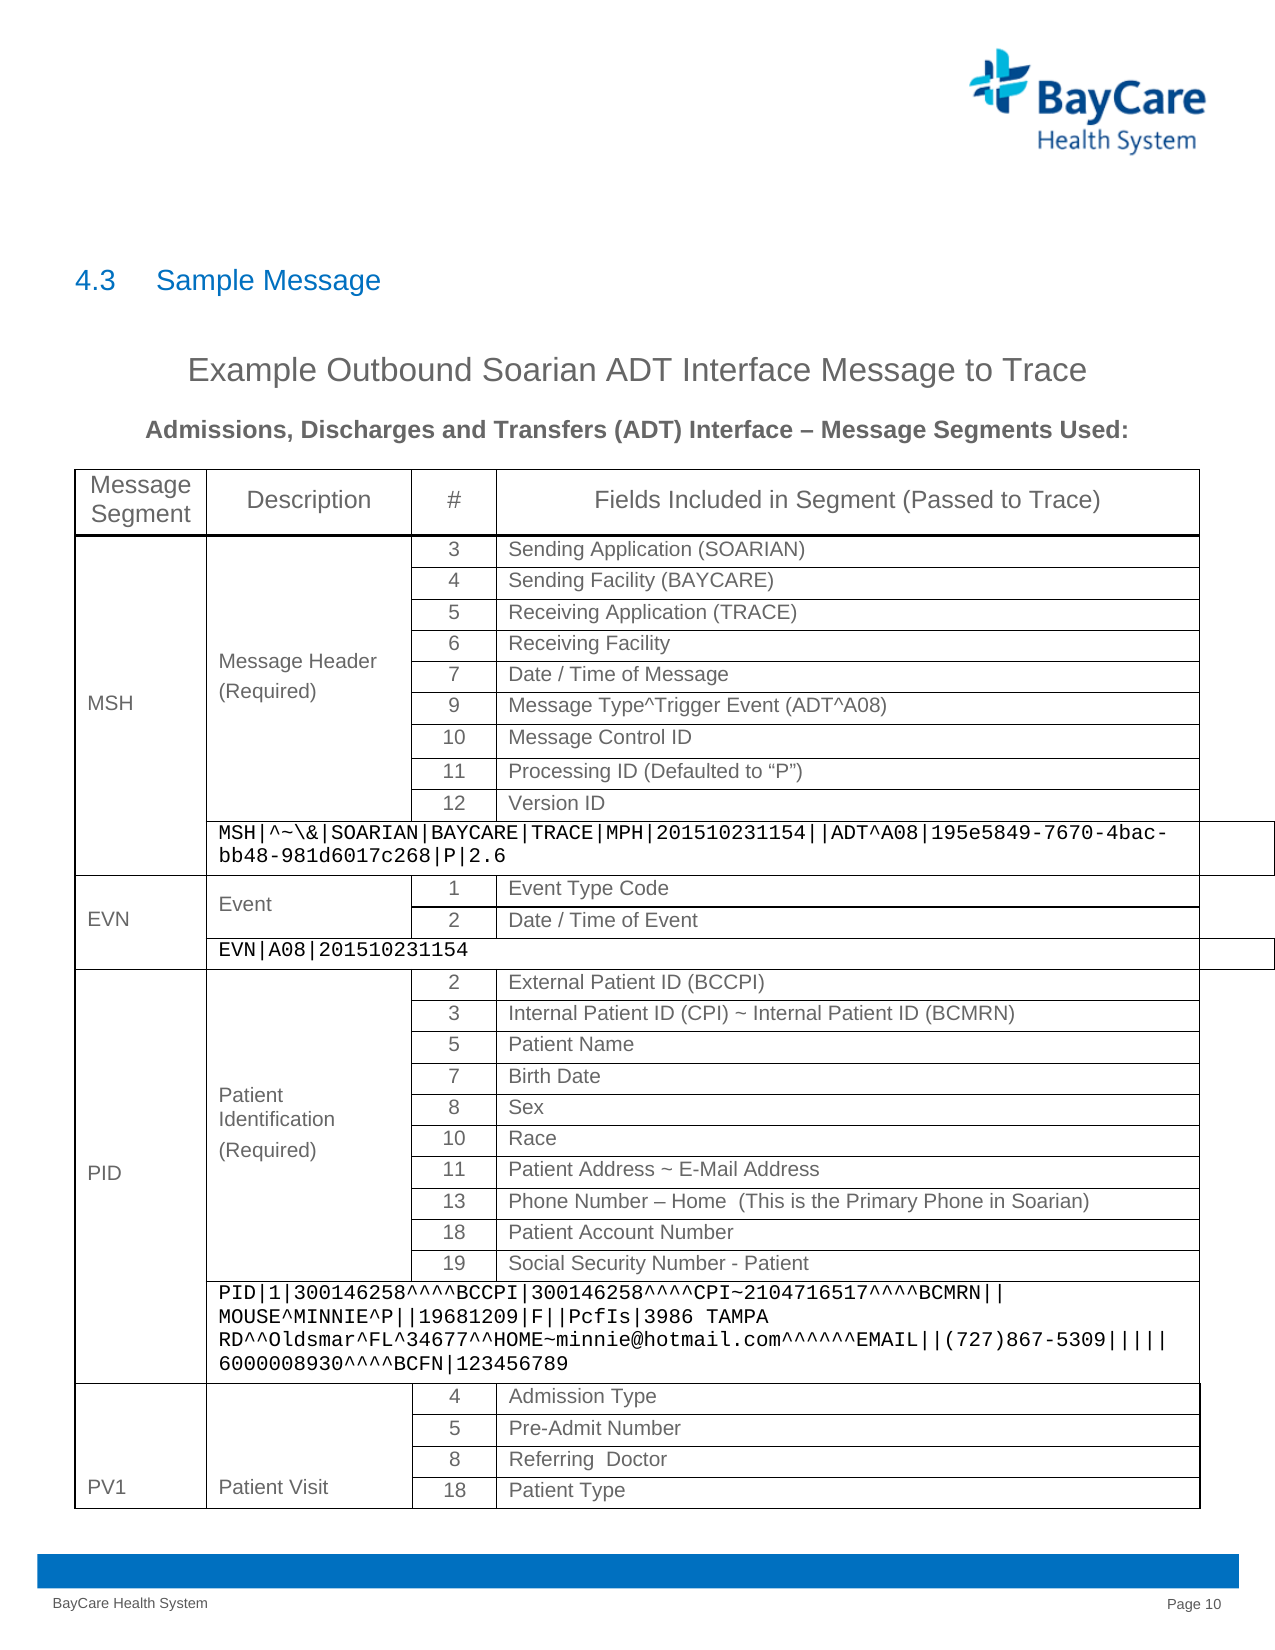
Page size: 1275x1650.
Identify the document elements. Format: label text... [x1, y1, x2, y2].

table_cell 18 [413, 1478, 496, 1508]
table_cell Receiving Application (TRACE) [497, 600, 1199, 630]
table_cell PID|1|300146258^^^^BCCPI|300146258^^^^CPI~2104716517^^^^BCMRN||MOUSE^MINNIE^P||19681209|F||PcfIs|3986 TAMPA RD^^Oldsmar^FL^34677^^HOME~minnie@hotmail.com^^^^^^EMAIL||(727)867-5309|||||6000008930^^^^BCFN|123456789 [207, 1282, 1199, 1383]
table_cell 5 [412, 600, 496, 630]
table_cell 13 [412, 1189, 496, 1219]
table_cell Sending Facility (BAYCARE) [497, 568, 1199, 598]
table_header # [412, 470, 496, 534]
table_cell 5 [412, 1032, 496, 1062]
table_cell Patient Account Number [497, 1220, 1199, 1250]
table_cell [1200, 822, 1274, 875]
table_cell Race [497, 1126, 1199, 1156]
table_cell MSH [76, 537, 206, 875]
table_cell Event [207, 876, 411, 938]
table_cell Patient Visit [207, 1384, 412, 1508]
table_cell PV1 [76, 1384, 206, 1508]
table_header Description [207, 470, 411, 534]
table_cell Pre-Admit Number [497, 1415, 1199, 1446]
table_cell Sending Application (SOARIAN) [497, 537, 1199, 567]
subtitle 4.3 Sample Message [75, 263, 1200, 297]
table_header Message Segment [76, 470, 206, 534]
table_cell Processing ID (Defaulted to “P”) [497, 759, 1199, 789]
table_cell Message Type^Trigger Event (ADT^A08) [497, 693, 1199, 723]
table_cell 3 [412, 1001, 496, 1031]
table_cell 7 [412, 1064, 496, 1094]
table_cell 19 [412, 1251, 496, 1281]
table_cell 8 [412, 1095, 496, 1125]
table_cell 5 [413, 1415, 496, 1446]
table_cell Social Security Number - Patient [497, 1251, 1199, 1281]
table_cell Birth Date [497, 1064, 1199, 1094]
table_cell 2 [412, 970, 496, 1000]
table_cell 12 [412, 790, 496, 821]
table_cell 18 [412, 1220, 496, 1250]
table_cell Event Type Code [497, 876, 1199, 906]
table_cell Patient Identification (Required) [207, 970, 411, 1281]
table_cell 2 [412, 908, 496, 938]
table_cell 10 [412, 1126, 496, 1156]
table_cell [1200, 939, 1274, 969]
table_cell 11 [412, 759, 496, 789]
table_cell Date / Time of Message [497, 662, 1199, 692]
table_cell MSH|^~\&|SOARIAN|BAYCARE|TRACE|MPH|201510231154||ADT^A08|195e5849-7670-4bac-bb48-981d6017c268|P|2.6 [207, 822, 1199, 875]
table_cell 3 [412, 537, 496, 567]
table_cell Phone Number – Home (This is the Primary Phone in Soarian) [497, 1189, 1199, 1219]
table_cell External Patient ID (BCCPI) [497, 970, 1199, 1000]
table_cell Version ID [497, 790, 1199, 821]
table_cell Patient Address ~ E-Mail Address [497, 1157, 1199, 1187]
table_cell Date / Time of Event [497, 908, 1199, 938]
table_cell 1 [412, 876, 496, 906]
table_cell Patient Type [497, 1478, 1199, 1508]
table_cell Receiving Facility [497, 631, 1199, 661]
table_cell 6 [412, 631, 496, 661]
text Example Outbound Soarian ADT Interface Message to Trace [75, 350, 1200, 389]
table_cell 7 [412, 662, 496, 692]
table_cell Internal Patient ID (CPI) ~ Internal Patient ID (BCMRN) [497, 1001, 1199, 1031]
table_cell 11 [412, 1157, 496, 1187]
table_cell 10 [412, 725, 496, 758]
table_cell Message Header (Required) [207, 537, 411, 821]
table_cell Referring Doctor [497, 1447, 1199, 1477]
table_cell EVN [76, 876, 206, 969]
table_cell Sex [497, 1095, 1199, 1125]
table_cell Admission Type [497, 1384, 1199, 1414]
table_cell 8 [413, 1447, 496, 1477]
table_cell Message Control ID [497, 725, 1199, 758]
text Admissions, Discharges and Transfers (ADT) Interface – Message Segments Used: [75, 415, 1200, 444]
table_header Fields Included in Segment (Passed to Trace) [497, 470, 1199, 534]
table_cell Patient Name [497, 1032, 1199, 1062]
table_cell PID [76, 970, 206, 1383]
picture [951, 37, 1233, 168]
table_cell 4 [413, 1384, 496, 1414]
table_cell 9 [412, 693, 496, 723]
table_cell 4 [412, 568, 496, 598]
table_cell EVN|A08|201510231154 [207, 939, 1199, 969]
